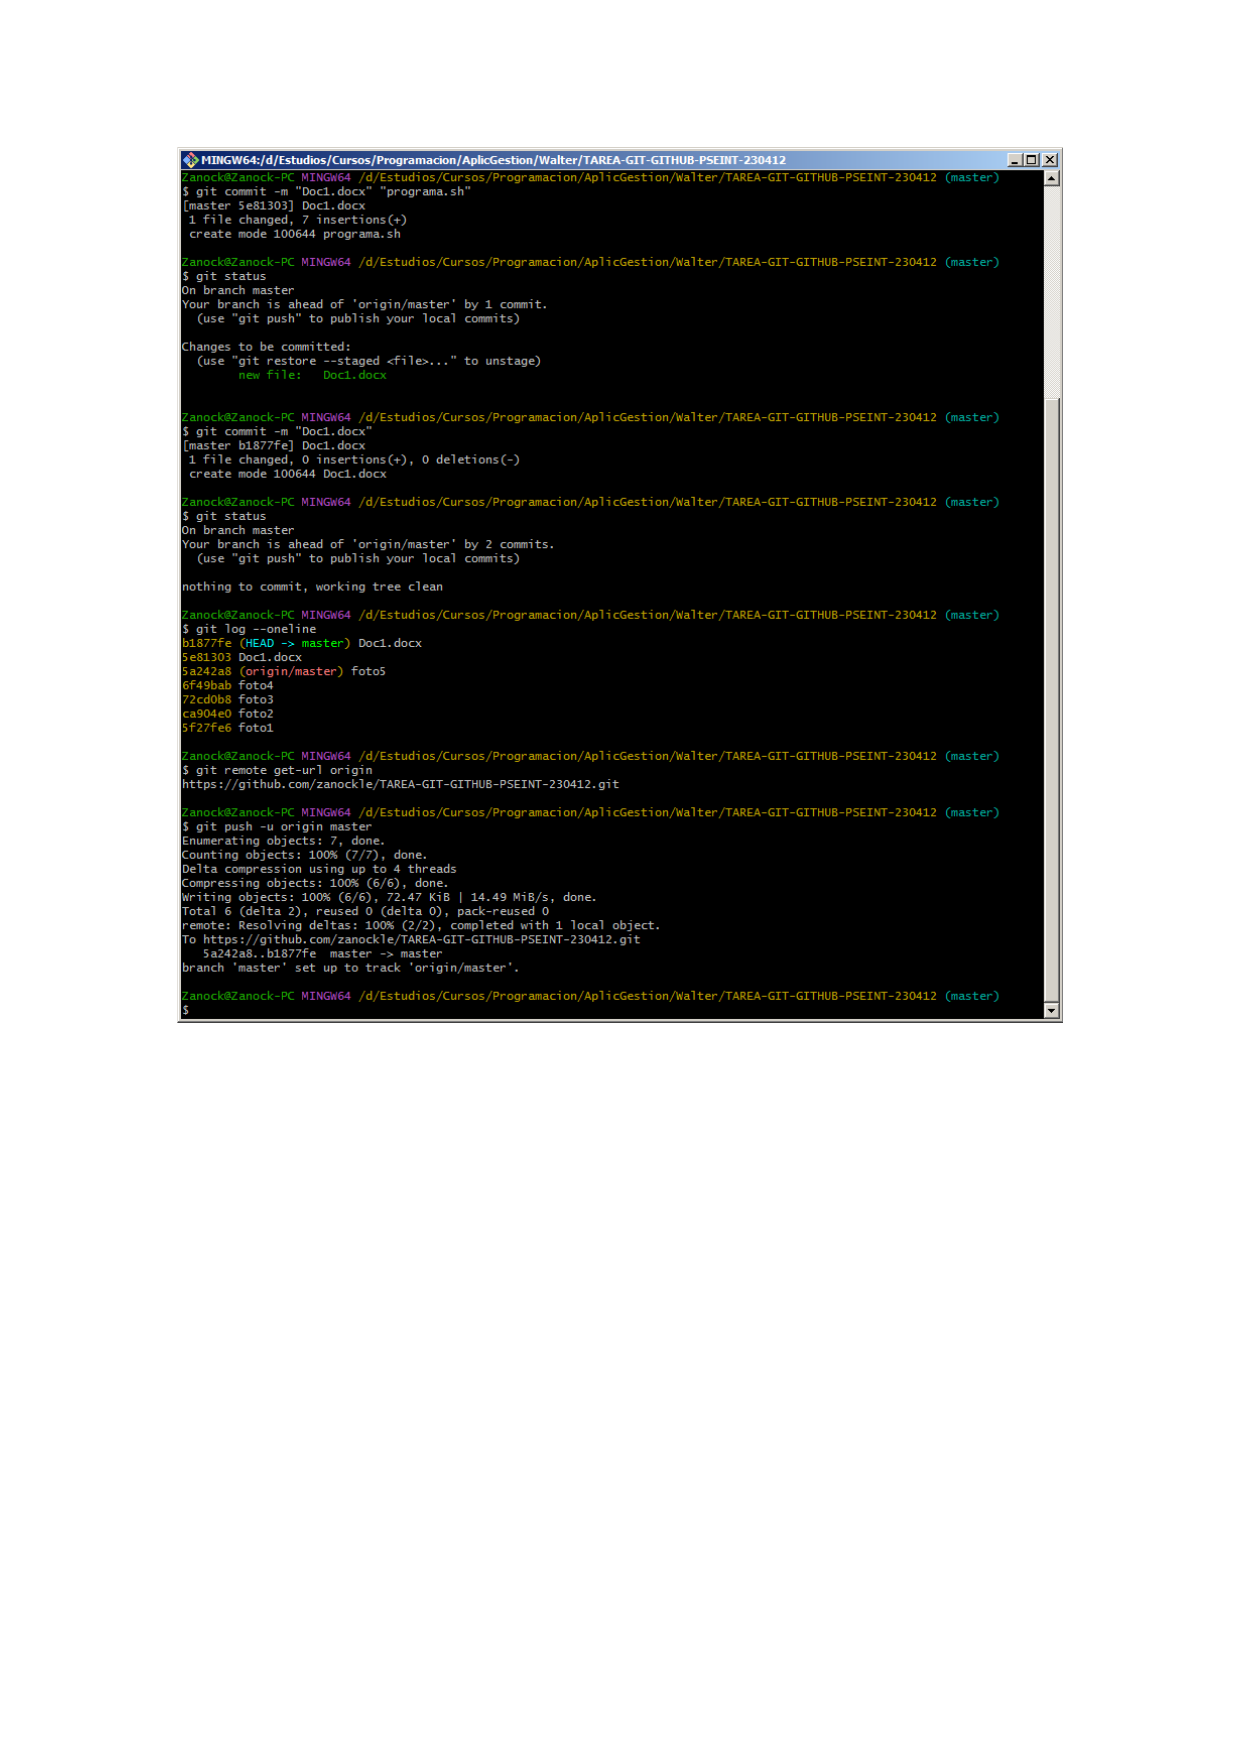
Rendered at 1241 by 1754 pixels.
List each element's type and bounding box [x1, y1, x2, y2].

picture [177, 147, 1063, 1023]
